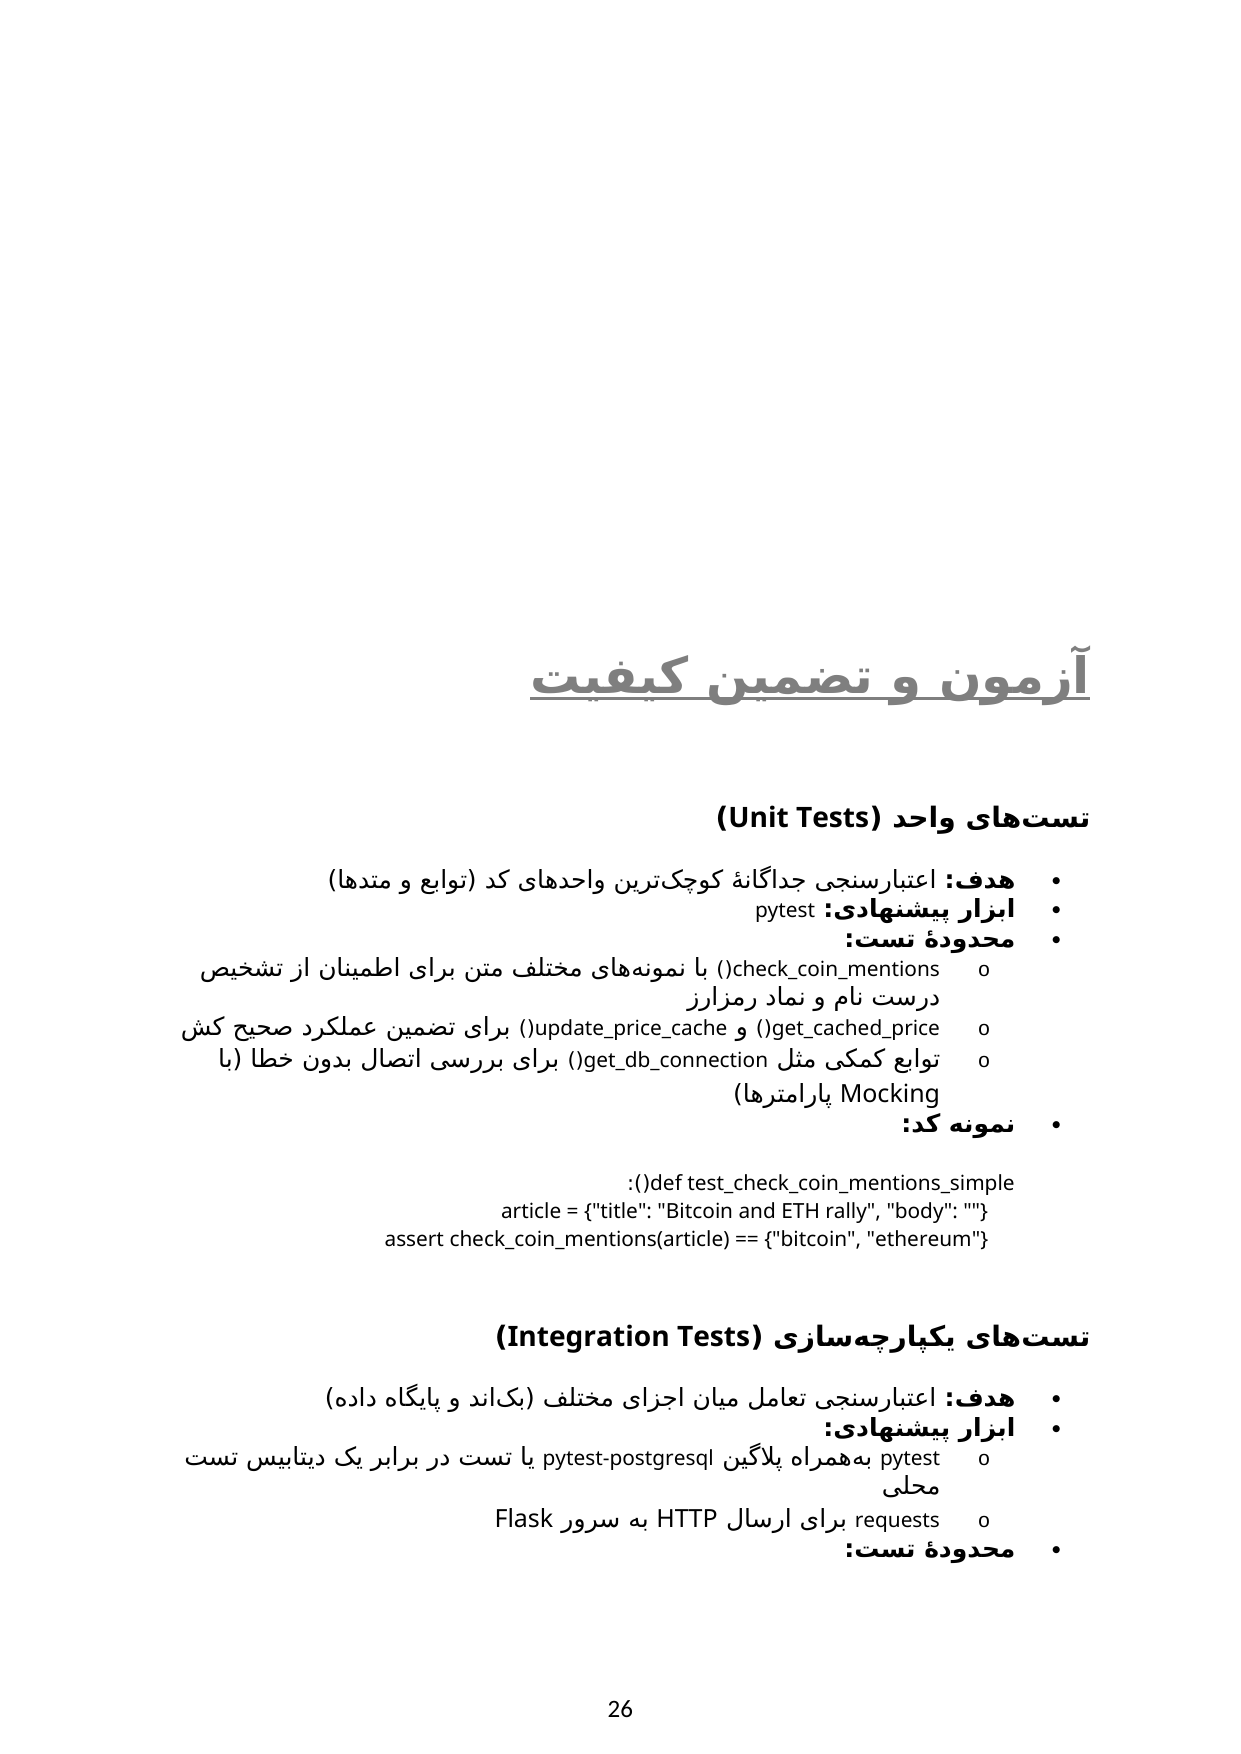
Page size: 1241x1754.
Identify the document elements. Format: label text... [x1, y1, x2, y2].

list check_coin_mentions() با نمونه‌های مختلف متن برای اطمینان از تشخیص درست نام و نماد رمزارز [150, 953, 978, 1012]
list ابزار پیشنهادی: pytest [150, 894, 1053, 924]
list ابزار پیشنهادی: [150, 1413, 1053, 1442]
text تست‌های یکپارچه‌سازی (Integration Tests) [150, 1316, 1090, 1354]
text def test_check_coin_mentions_simple(): [150, 1168, 1015, 1196]
list هدف: اعتبارسنجی تعامل میان اجزای مختلف (بک‌اند و پایگاه داده) [150, 1384, 1053, 1413]
text article = {"title": "Bitcoin and ETH rally", "body": ""} [150, 1196, 1015, 1224]
list get_cached_price() و update_price_cache() برای تضمین عملکرد صحیح کش [150, 1012, 978, 1041]
list هدف: اعتبارسنجی جداگانهٔ کوچک‌ترین واحدهای کد (توابع و متدها) [150, 865, 1053, 894]
list توابع کمکی مثل get_db_connection() برای بررسی اتصال بدون خطا (با Mocking پارامترها) [150, 1041, 978, 1109]
list محدودهٔ تست: [150, 1535, 1053, 1564]
text assert check_coin_mentions(article) == {"bitcoin", "ethereum"} [150, 1224, 1015, 1253]
list pytest به‌همراه پلاگین pytest-postgresql یا تست در برابر یک دیتابیس تست محلی [150, 1442, 978, 1501]
text آزمون و تضمین کیفیت [150, 647, 1090, 705]
list محدودهٔ تست: [150, 924, 1053, 953]
list نمونه کد: [150, 1109, 1053, 1138]
text تست‌های واحد (Unit Tests) [150, 798, 1090, 836]
list requests برای ارسال HTTP به سرور Flask [150, 1501, 978, 1535]
